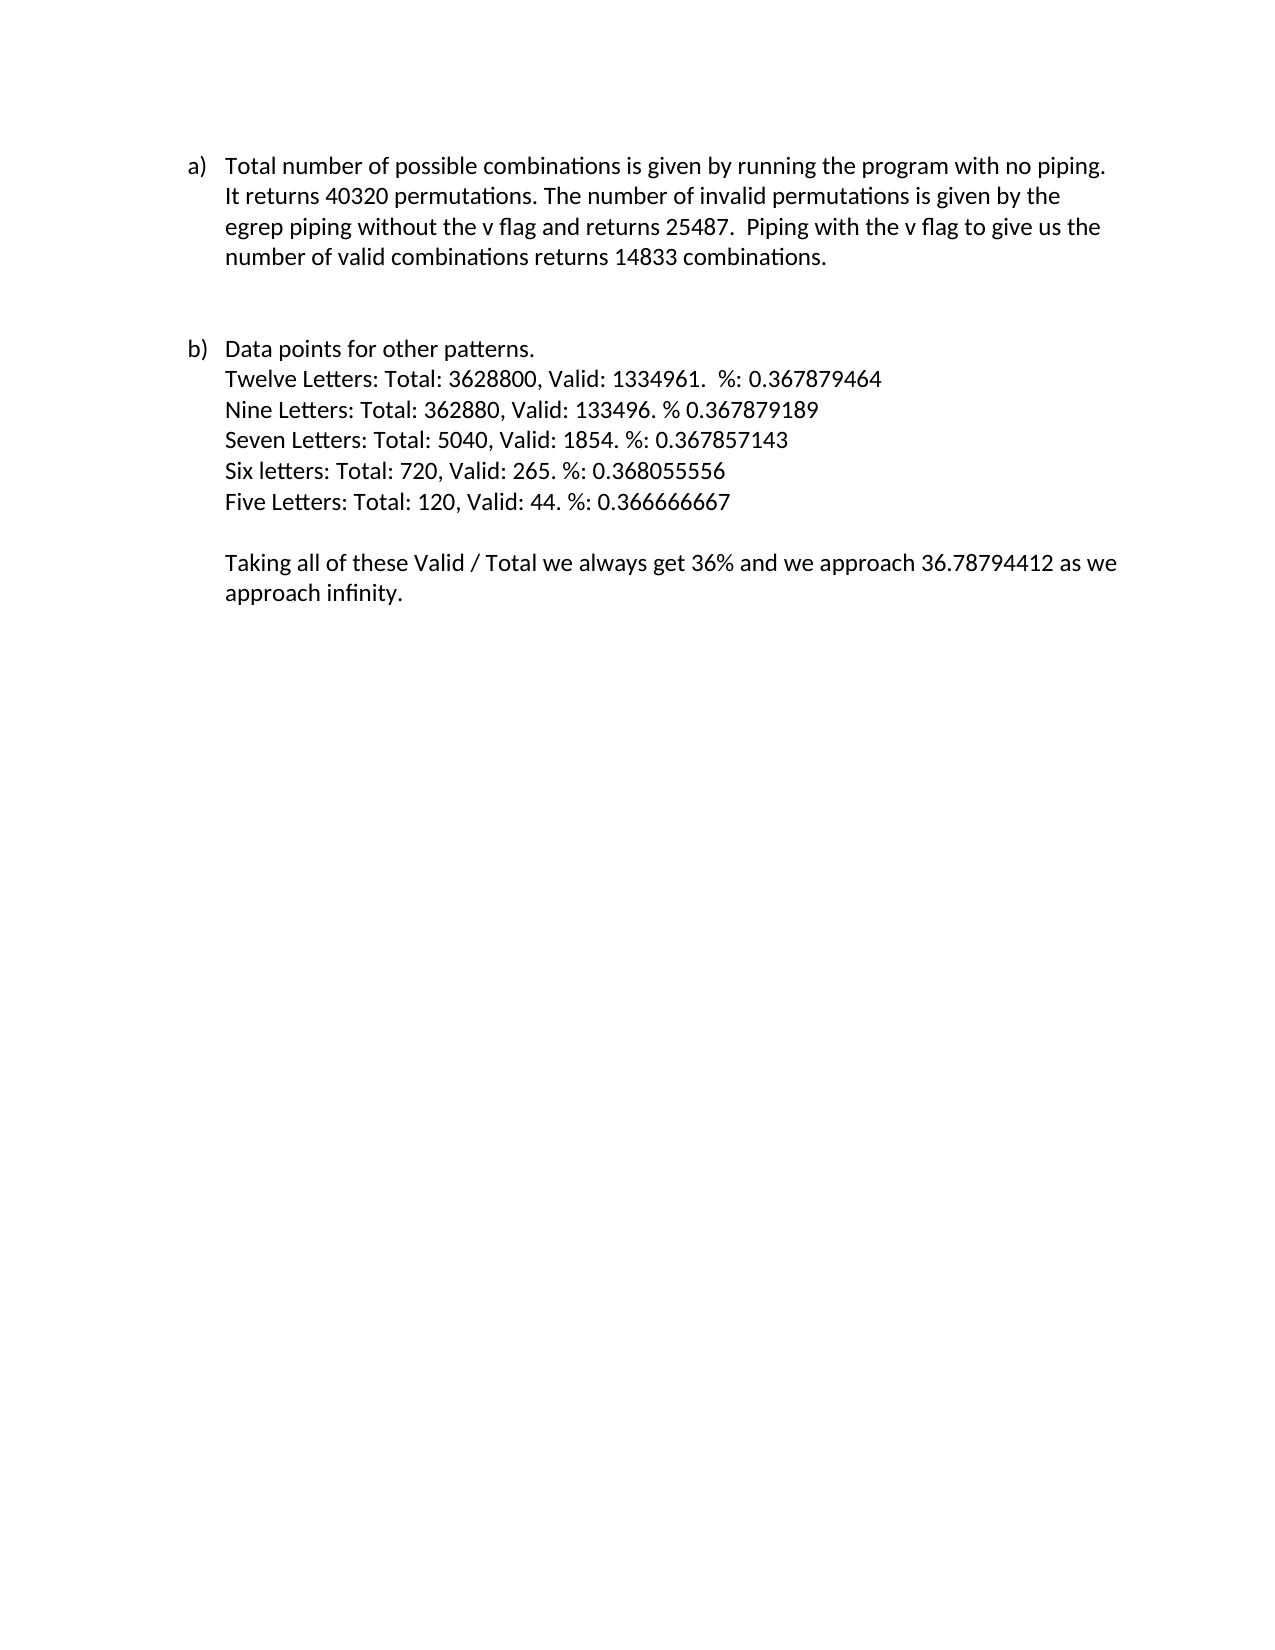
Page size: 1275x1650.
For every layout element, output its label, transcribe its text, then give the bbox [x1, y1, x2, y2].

text Seven Letters: Total: 5040, Valid: 1854. %: 0.367857143 [225, 425, 1125, 455]
text Twelve Letters: Total: 3628800, Valid: 1334961. %: 0.367879464 [225, 364, 1125, 394]
list Data points for other patterns. [187, 333, 1125, 364]
list Total number of possible combinations is given by running the program with no piping. It returns 40320 permutations. The number of invalid permutations is given by the egrep piping without the v flag and returns 25487. Piping with the v flag to give us the number of valid combinations returns 14833 combinations. [187, 150, 1125, 272]
list Five Letters: Total: 120, Valid: 44. %: 0.366666667 [225, 486, 1125, 516]
text Nine Letters: Total: 362880, Valid: 133496. % 0.367879189 [225, 394, 1125, 425]
list Six letters: Total: 720, Valid: 265. %: 0.368055556 [225, 455, 1125, 486]
list Taking all of these Valid / Total we always get 36% and we approach 36.78794412 as we approach infinity. [225, 547, 1125, 608]
